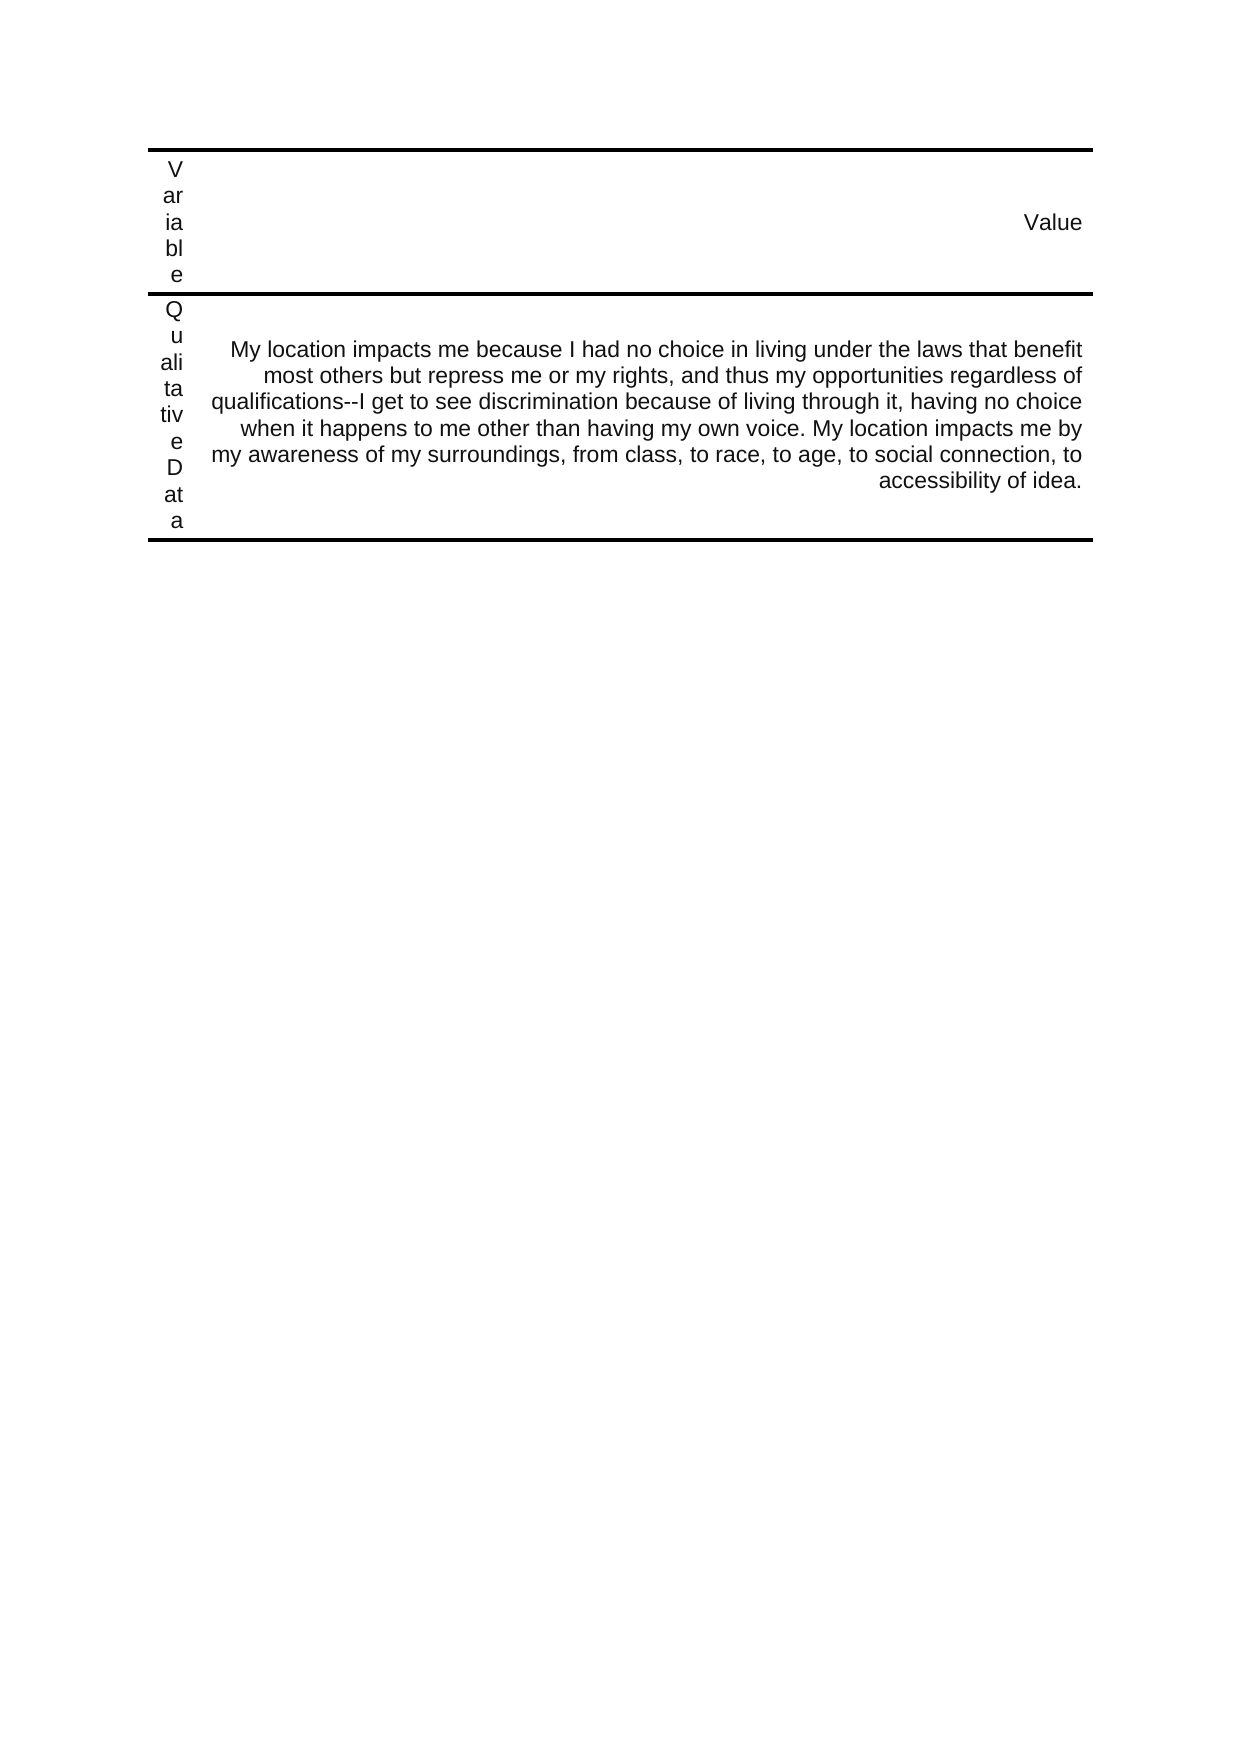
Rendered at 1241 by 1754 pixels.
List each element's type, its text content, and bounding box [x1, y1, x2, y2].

table_header Value [193, 152, 1093, 292]
table_cell Qualitative Data [148, 296, 193, 537]
table_header Variable [148, 152, 193, 292]
table_cell My location impacts me because I had no choice in living under the laws that benefit most others but repress me or my rights, and thus my opportunities regardless of qualifications--I get to see discrimination because of living through it, having no choice when it happens to me other than having my own voice. My location impacts me by my awareness of my surroundings, from class, to race, to age, to social connection, to accessibility of idea. [193, 296, 1093, 537]
